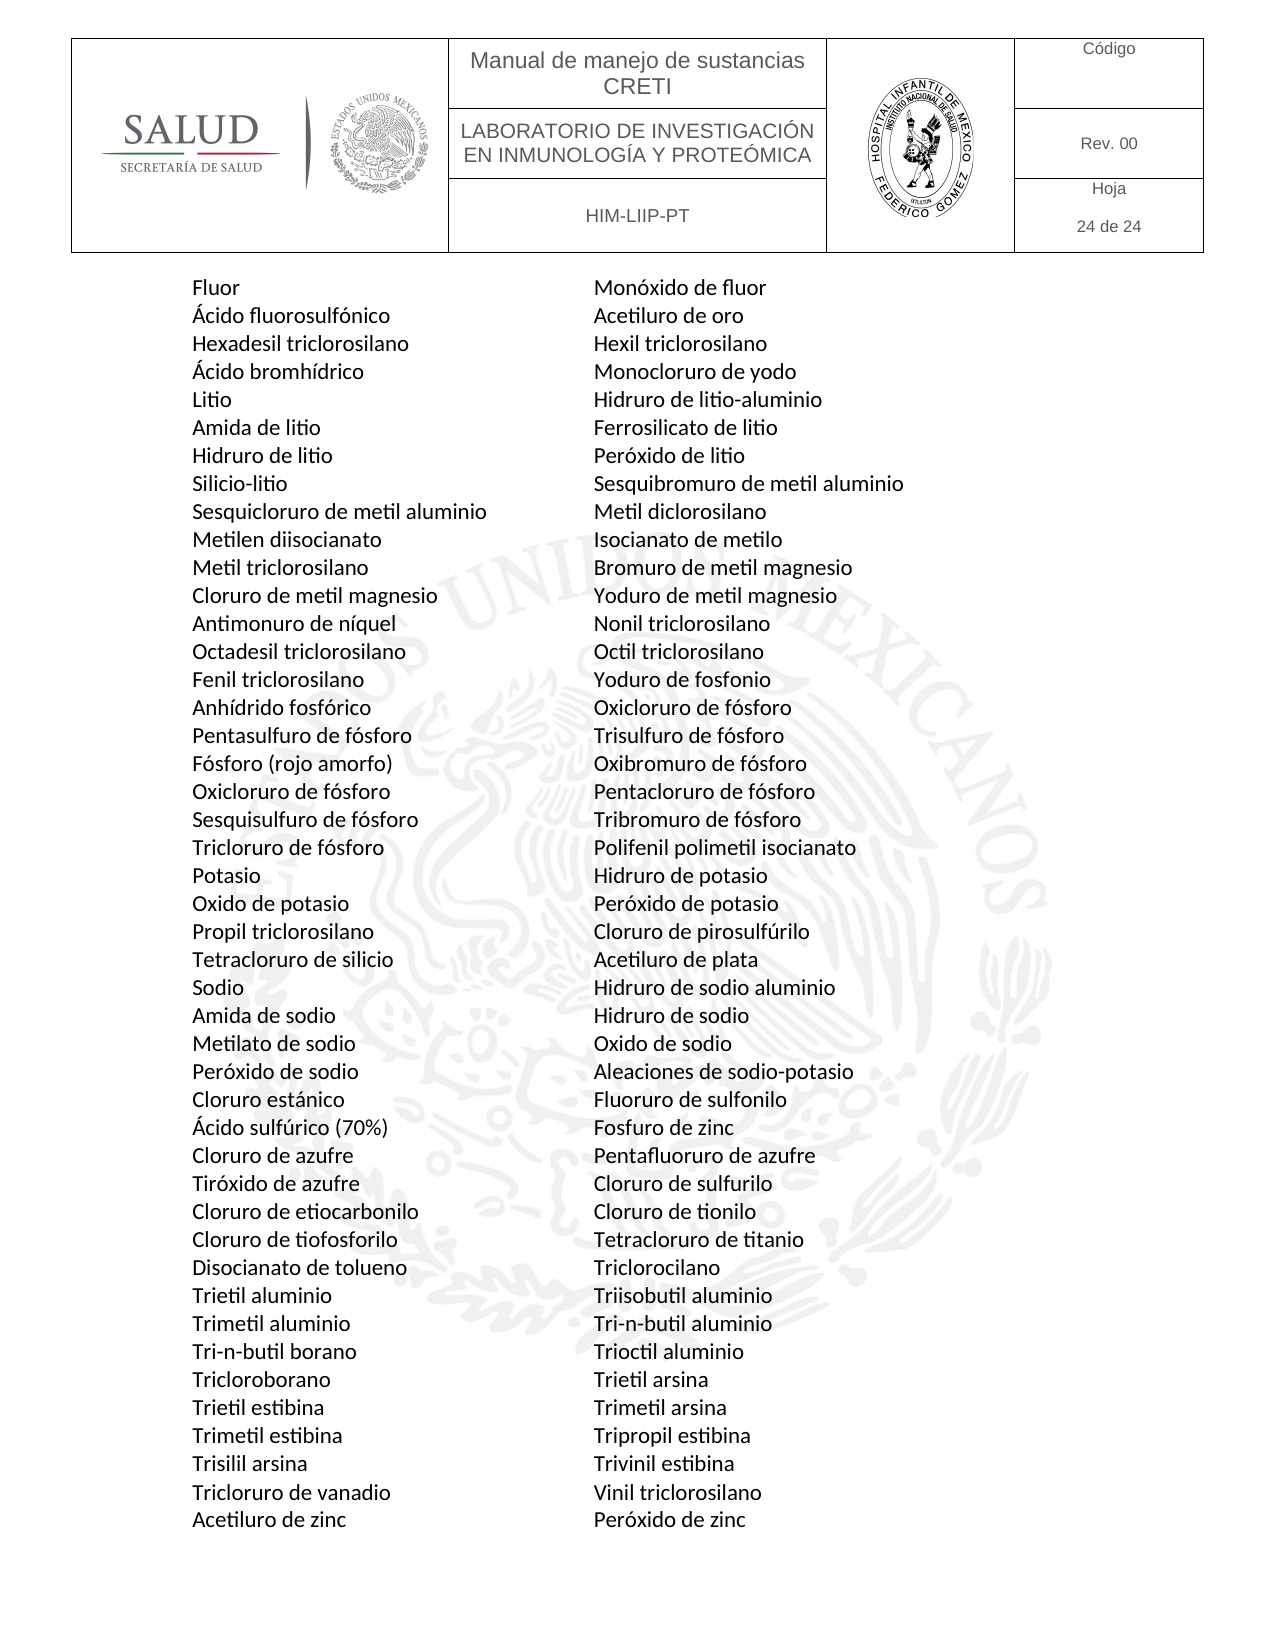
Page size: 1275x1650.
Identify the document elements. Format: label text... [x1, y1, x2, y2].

table_cell Cloruro estánico [185, 1085, 586, 1113]
table_cell Metilen diisocianato [185, 525, 586, 553]
table_cell Tetracloruro de titanio [586, 1225, 1090, 1253]
table_cell Trietil arsina [586, 1366, 1090, 1393]
table_cell Yoduro de metil magnesio [586, 581, 1090, 609]
table_cell Tribromuro de fósforo [586, 805, 1090, 833]
table_cell Vinil triclorosilano [586, 1478, 1090, 1506]
table_cell Fosfuro de zinc [586, 1113, 1090, 1141]
table_cell Potasio [185, 861, 586, 889]
table_cell Triclorocilano [586, 1254, 1090, 1281]
table_cell Pentafluoruro de azufre [586, 1141, 1090, 1169]
table_cell Ácido bromhídrico [185, 357, 586, 385]
table_cell Anhídrido fosfórico [185, 693, 586, 721]
table_cell Trisulfuro de fósforo [586, 721, 1090, 749]
table_cell Tripropil estibina [586, 1422, 1090, 1449]
table_cell Acetiluro de oro [586, 301, 1090, 329]
table_cell Oxicloruro de fósforo [586, 693, 1090, 721]
table_cell Peróxido de sodio [185, 1057, 586, 1085]
table_cell Acetiluro de zinc [185, 1506, 586, 1534]
table_cell Triisobutil aluminio [586, 1281, 1090, 1309]
table_cell Tri-n-butil aluminio [586, 1310, 1090, 1337]
table_cell Trimetil arsina [586, 1394, 1090, 1422]
table_cell Metil diclorosilano [586, 497, 1090, 525]
table_cell Sesquisulfuro de fósforo [185, 805, 586, 833]
table_cell Fluoruro de sulfonilo [586, 1085, 1090, 1113]
table_cell Trietil aluminio [185, 1281, 586, 1309]
table_cell Polifenil polimetil isocianato [586, 833, 1090, 861]
table_cell Silicio-litio [185, 469, 586, 497]
table_cell Peróxido de potasio [586, 889, 1090, 917]
table_cell Hidruro de potasio [586, 861, 1090, 889]
table_cell Tricloroborano [185, 1366, 586, 1393]
table_cell Peróxido de litio [586, 441, 1090, 469]
table_cell Octil triclorosilano [586, 637, 1090, 665]
table_cell Metilato de sodio [185, 1029, 586, 1057]
picture [865, 75, 974, 217]
table_cell Ácido fluorosulfónico [185, 301, 586, 329]
table_cell Hidruro de litio-aluminio [586, 385, 1090, 413]
table_cell Ácido sulfúrico (70%) [185, 1113, 586, 1141]
table_cell Trisilil arsina [185, 1450, 586, 1478]
table_cell Oxicloruro de fósforo [185, 777, 586, 805]
table_cell Hidruro de litio [185, 441, 586, 469]
table_cell Monóxido de fluor [586, 273, 1090, 301]
table_cell Antimonuro de níquel [185, 609, 586, 637]
table_cell Amida de sodio [185, 1001, 586, 1029]
table_cell Tricloruro de vanadio [185, 1478, 586, 1506]
table_cell Pentacloruro de fósforo [586, 777, 1090, 805]
table_cell Octadesil triclorosilano [185, 637, 586, 665]
picture [97, 75, 432, 204]
table_cell Trivinil estibina [586, 1450, 1090, 1478]
table_cell Nonil triclorosilano [586, 609, 1090, 637]
table_cell Amida de litio [185, 413, 586, 441]
table_cell Hidruro de sodio [586, 1001, 1090, 1029]
table_cell Hexil triclorosilano [586, 329, 1090, 357]
table_cell Oxido de sodio [586, 1029, 1090, 1057]
table_cell Aleaciones de sodio-potasio [586, 1057, 1090, 1085]
table_cell Peróxido de zinc [586, 1506, 1090, 1534]
table_cell Cloruro de tiofosforilo [185, 1225, 586, 1253]
table_cell Tri-n-butil borano [185, 1338, 586, 1366]
table_cell Sesquicloruro de metil aluminio [185, 497, 586, 525]
table_cell Cloruro de tionilo [586, 1198, 1090, 1225]
table_cell Yoduro de fosfonio [586, 665, 1090, 693]
table_cell Hexadesil triclorosilano [185, 329, 586, 357]
table_cell Fenil triclorosilano [185, 665, 586, 693]
table_cell Disocianato de tolueno [185, 1254, 586, 1281]
table_cell Litio [185, 385, 586, 413]
table_cell Bromuro de metil magnesio [586, 553, 1090, 581]
table_cell Trioctil aluminio [586, 1338, 1090, 1366]
table_cell Tiróxido de azufre [185, 1169, 586, 1197]
table_cell Ferrosilicato de litio [586, 413, 1090, 441]
table_cell Cloruro de metil magnesio [185, 581, 586, 609]
table_cell Trimetil estibina [185, 1422, 586, 1449]
table_cell Fluor [185, 273, 586, 301]
table_cell Trietil estibina [185, 1394, 586, 1422]
table_cell Tetracloruro de silicio [185, 945, 586, 973]
table_cell Isocianato de metilo [586, 525, 1090, 553]
table_cell Oxibromuro de fósforo [586, 749, 1090, 777]
table_cell Metil triclorosilano [185, 553, 586, 581]
table_cell Acetiluro de plata [586, 945, 1090, 973]
table_cell Cloruro de pirosulfúrilo [586, 917, 1090, 945]
table_cell Fósforo (rojo amorfo) [185, 749, 586, 777]
table_cell Monocloruro de yodo [586, 357, 1090, 385]
table_cell Trimetil aluminio [185, 1310, 586, 1337]
table_cell Oxido de potasio [185, 889, 586, 917]
table_cell Propil triclorosilano [185, 917, 586, 945]
table_cell Pentasulfuro de fósforo [185, 721, 586, 749]
table_cell Cloruro de sulfurilo [586, 1169, 1090, 1197]
table_cell Sesquibromuro de metil aluminio [586, 469, 1090, 497]
table_cell Cloruro de azufre [185, 1141, 586, 1169]
table_cell Sodio [185, 973, 586, 1001]
table_cell Cloruro de etiocarbonilo [185, 1198, 586, 1225]
table_cell Hidruro de sodio aluminio [586, 973, 1090, 1001]
table_cell Tricloruro de fósforo [185, 833, 586, 861]
